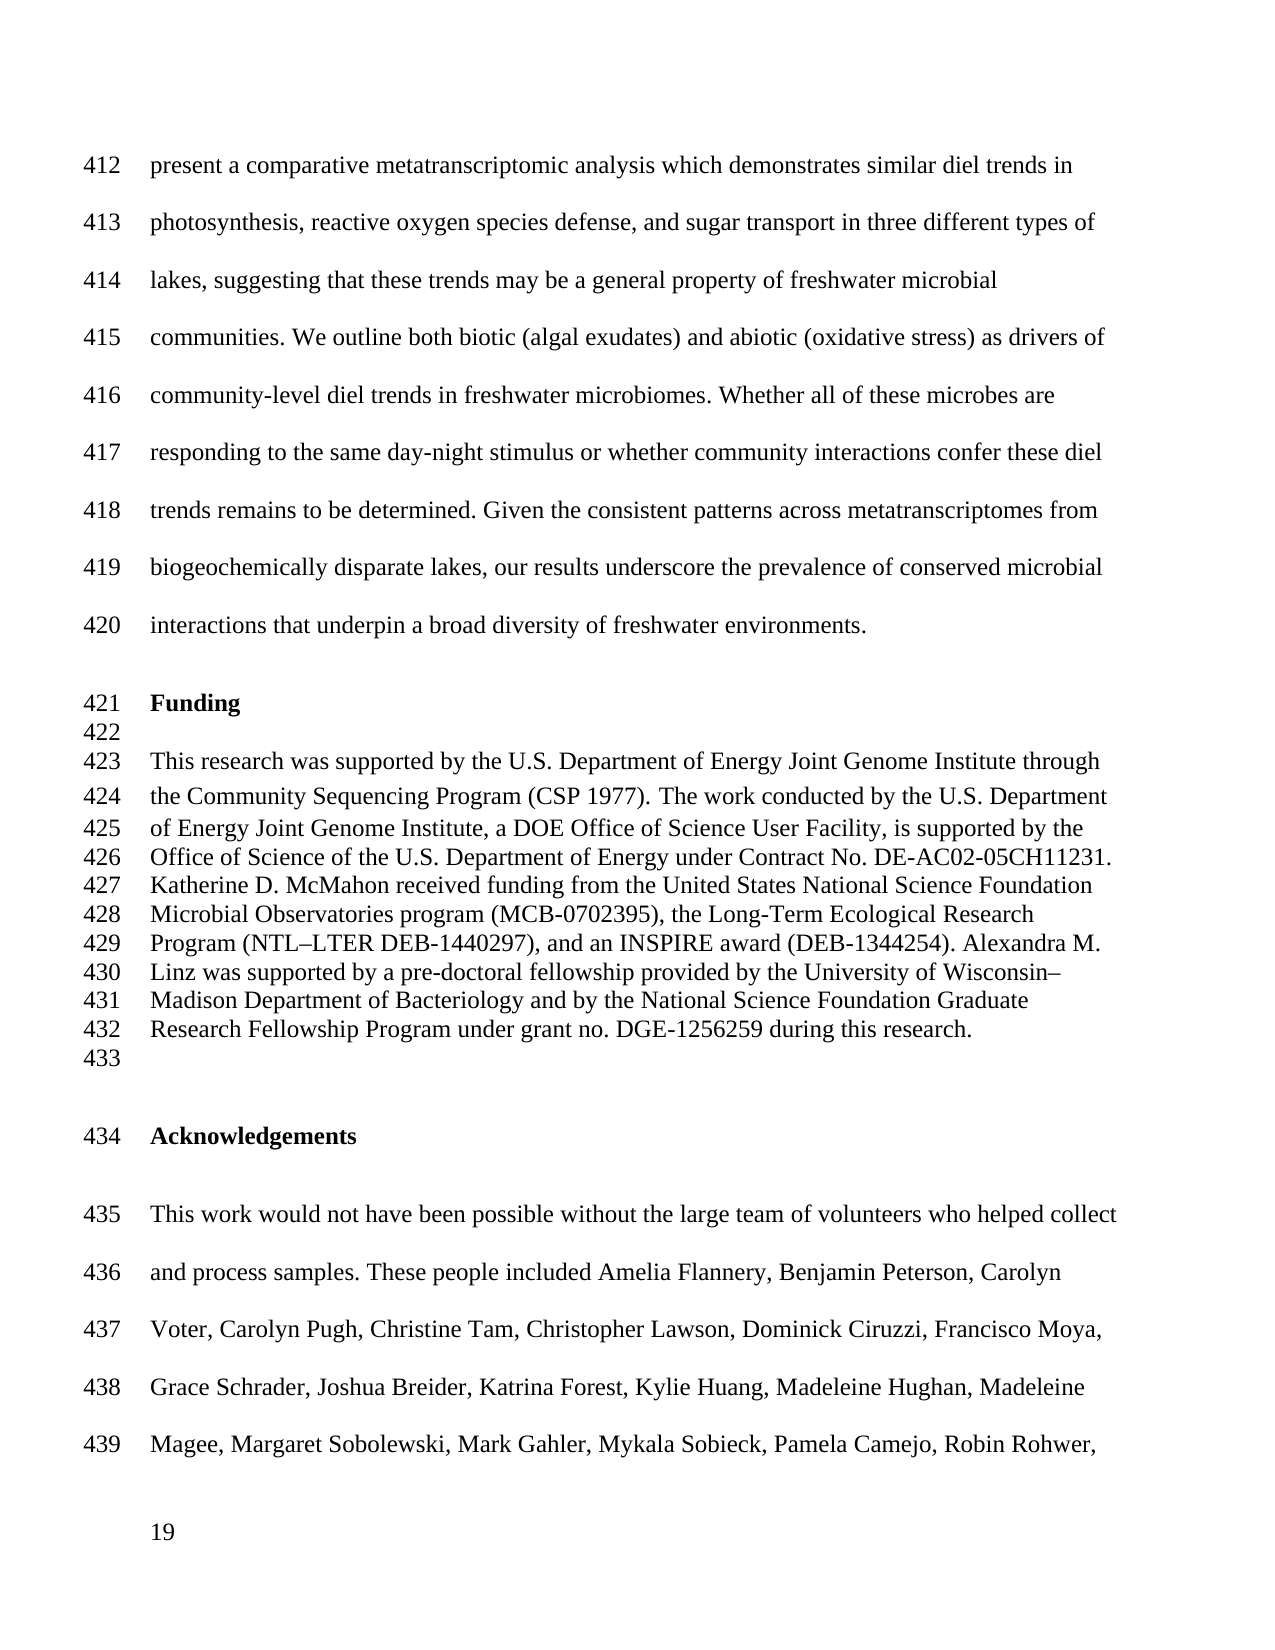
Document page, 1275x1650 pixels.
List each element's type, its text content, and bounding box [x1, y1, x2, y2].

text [150, 150, 1125, 639]
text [150, 1199, 1125, 1458]
text Acknowledgements [150, 1121, 1125, 1150]
text Funding [150, 688, 1125, 717]
text This research was supported by the U.S. Department of Energy Joint Genome Institute through the Community Sequencing Program (CSP 1977). The work conducted by the U.S. Department of Energy Joint Genome Institute, a DOE Office of Science User Facility, is supported by the Office of Science of the U.S. Department of Energy under Contract No. DE-AC02-05CH11231. Katherine D. McMahon received funding from the United States National Science Foundation Microbial Observatories program (MCB-0702395), the Long-Term Ecological Research Program (NTL–LTER DEB-1440297), and an INSPIRE award (DEB-1344254). Alexandra M. Linz was supported by a pre-doctoral fellowship provided by the University of Wisconsin–Madison Department of Bacteriology and by the National Science Foundation Graduate Research Fellowship Program under grant no. DGE-1256259 during this research. [150, 746, 1125, 1043]
